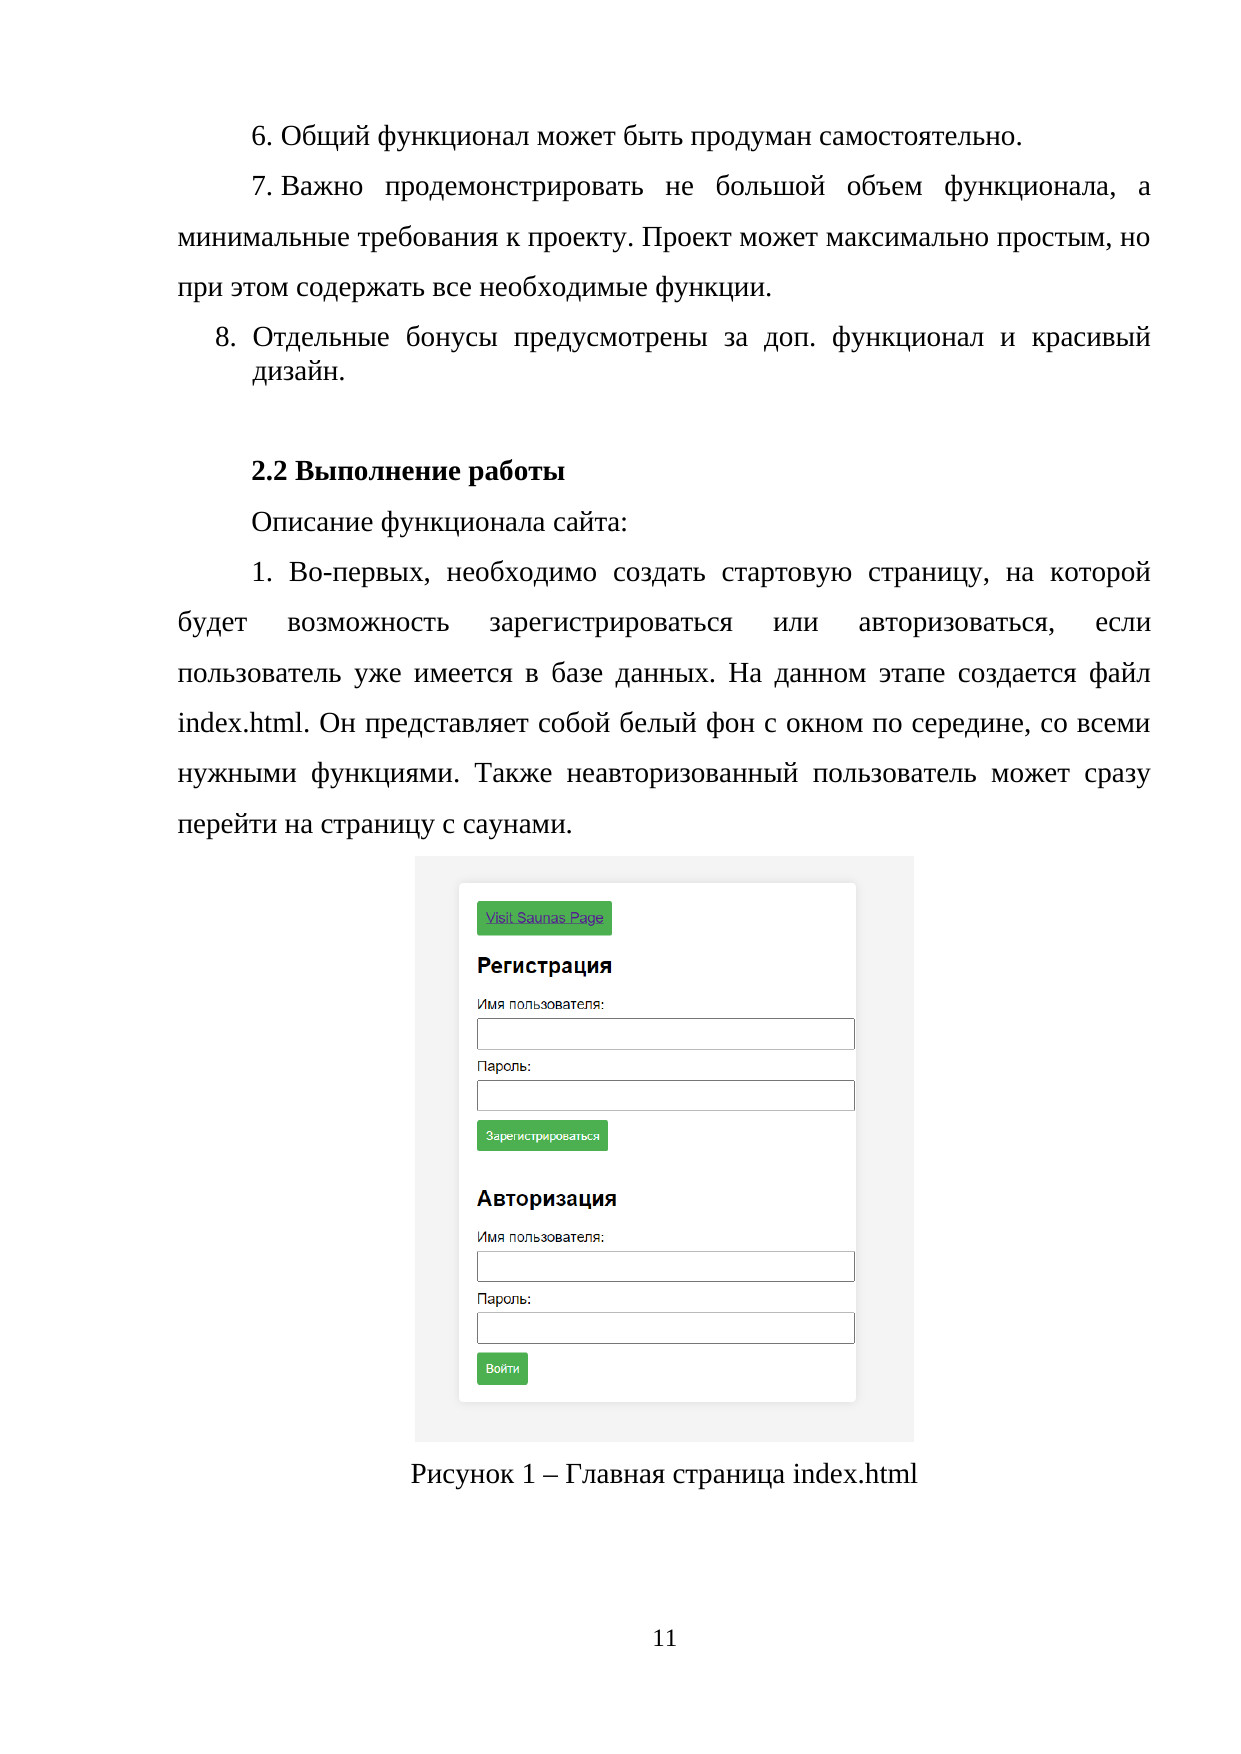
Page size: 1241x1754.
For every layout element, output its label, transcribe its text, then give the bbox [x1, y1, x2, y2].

text 1. Во-первых, необходимо создать стартовую страницу, на которой будет возможность зарегистрироваться или авторизоваться, если пользователь уже имеется в базе данных. На данном этапе создается файл index.html. Он представляет собой белый фон с окном по середине, со всеми нужными функциями. Также неавторизованный пользователь может сразу перейти на страницу с саунами. [177, 554, 1152, 839]
text Рисунок 1 – Главная страница index.html [177, 1456, 1152, 1489]
picture [414, 856, 914, 1442]
subtitle 2.2 Выполнение работы [177, 453, 1152, 487]
text Описание функционала сайта: [177, 504, 1152, 537]
list Важно продемонстрировать не большой объем функционала, а минимальные требования к проекту. Проект может максимально простым, но при этом содержать все необходимые функции. [177, 168, 1152, 303]
list Общий функционал может быть продуман самостоятельно. [177, 118, 1152, 152]
list Отдельные бонусы предусмотрены за доп. функционал и красивый дизайн. [215, 319, 1152, 386]
